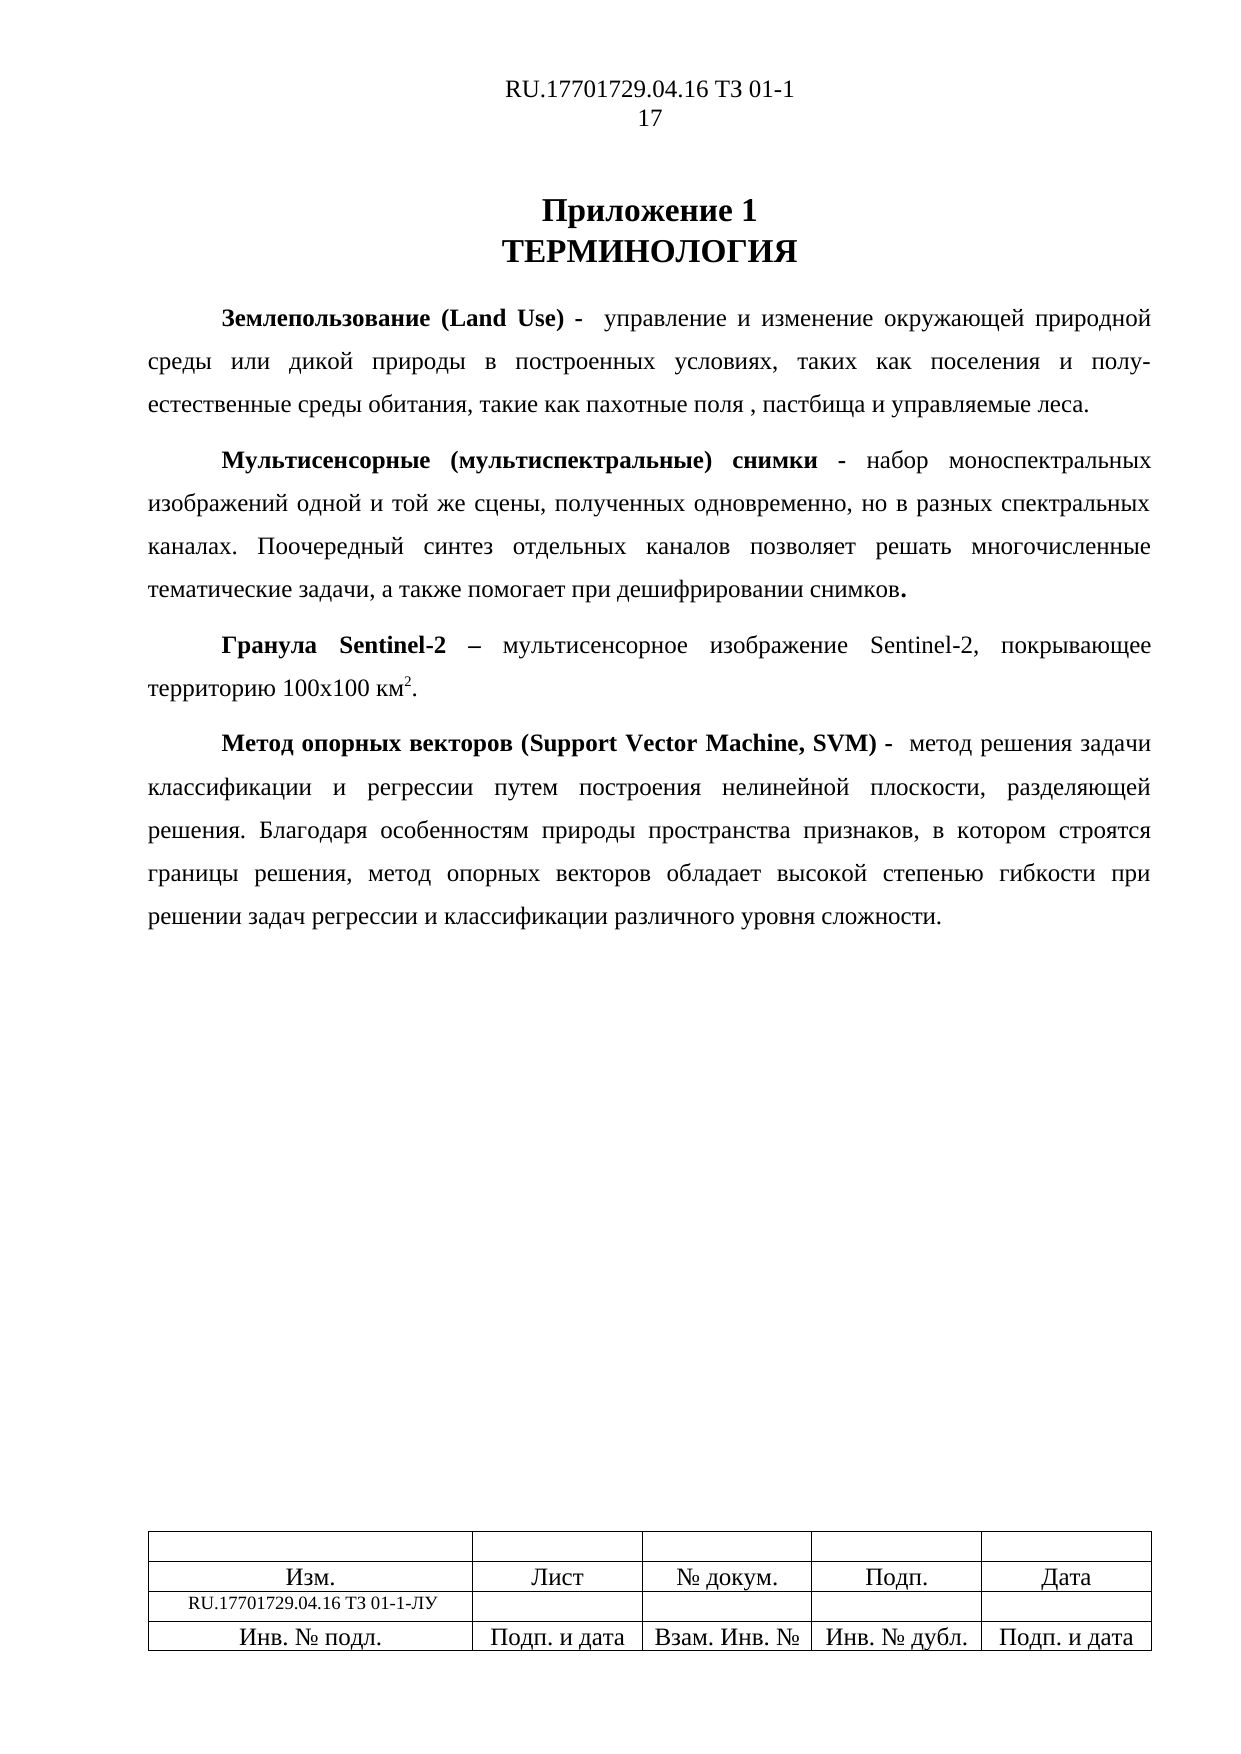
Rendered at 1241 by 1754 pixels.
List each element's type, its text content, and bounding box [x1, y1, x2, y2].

subtitle Приложение 1 ТЕРМИНОЛОГИЯ [148, 190, 1152, 270]
text Гранула Sentinel-2 – мультисенсорное изображение Sentinel-2, покрывающее территорию 100х100 км2. [148, 630, 1152, 702]
text Землепользование (Land Use) - управление и изменение окружающей природной среды или дикой природы в построенных условиях, таких как поселения и полу-естественные среды обитания, такие как пахотные поля , пастбища и управляемые леса. [148, 303, 1152, 418]
text Мультисенсорные (мультиспектральные) снимки - набор моноспектральных изображений одной и той же сцены, полученных одновременно, но в разных спектральных каналах. Поочередный синтез отдельных каналов позволяет решать многочисленные тематические задачи, а также помогает при дешифрировании снимков. [148, 445, 1152, 603]
text Метод опорных векторов (Support Vector Machine, SVM) - метод решения задачи классификации и регрессии путем построения нелинейной плоскости, разделяющей решения. Благодаря особенностям природы пространства признаков, в котором строятся границы решения, метод опорных векторов обладает высокой степенью гибкости при решении задач регрессии и классификации различного уровня сложности. [148, 728, 1152, 930]
